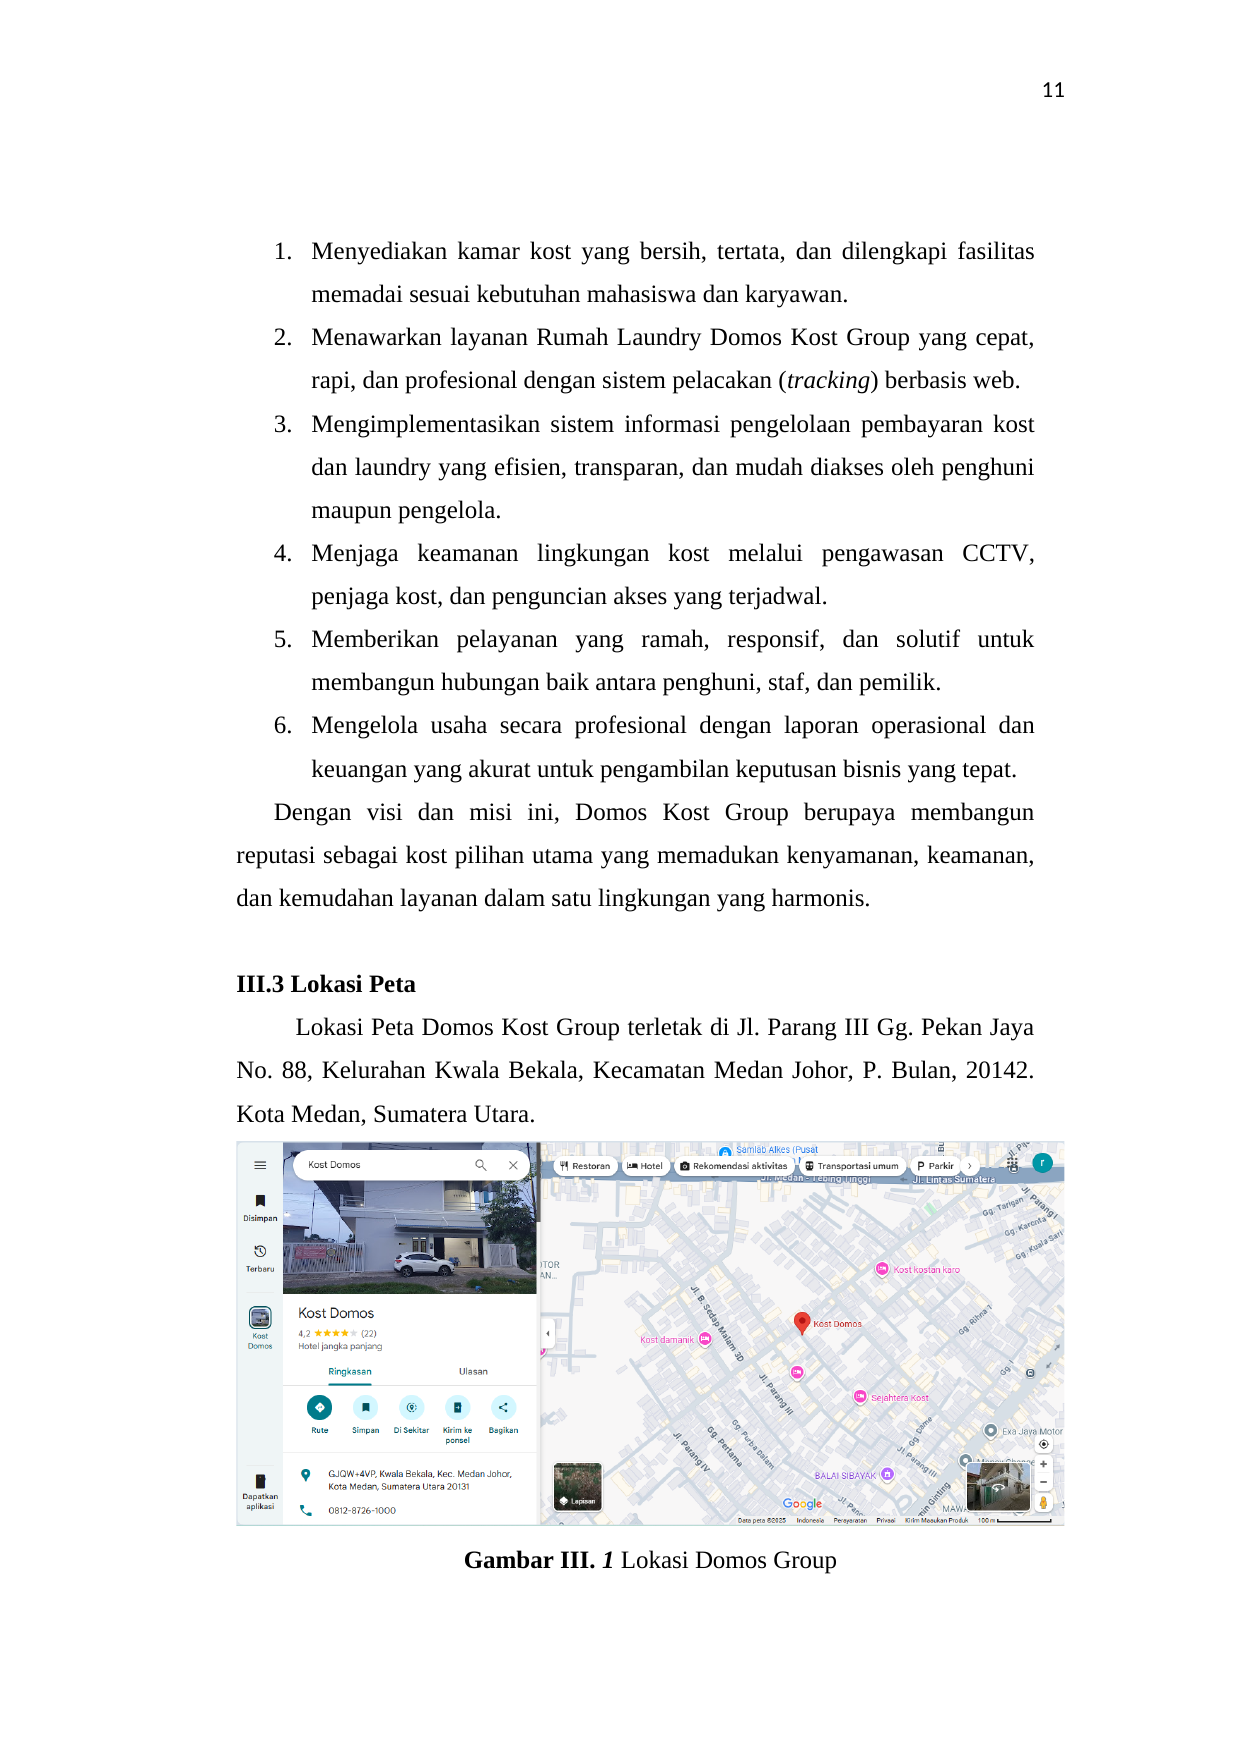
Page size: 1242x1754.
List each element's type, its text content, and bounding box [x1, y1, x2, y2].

subtitle Mengelola usaha secara profesional dengan laporan operasional dan keuangan yang akurat untuk pengambilan keputusan bisnis yang tepat. [274, 711, 1035, 782]
subtitle III.3 Lokasi Peta [236, 969, 1035, 998]
subtitle Lokasi Peta Domos Kost Group terletak di Jl. Parang III Gg. Pekan Jaya No. 88, Kelurahan Kwala Bekala, Kecamatan Medan Johor, P. Bulan, 20142. Kota Medan, Sumatera Utara. [236, 1012, 1035, 1127]
subtitle Dengan visi dan misi ini, Domos Kost Group berupaya membangun reputasi sebagai kost pilihan utama yang memadukan kenyamanan, keamanan, dan kemudahan layanan dalam satu lingkungan yang harmonis. [236, 797, 1035, 912]
subtitle Menjaga keamanan lingkungan kost melalui pengawasan CCTV, penjaga kost, dan penguncian akses yang terjadwal. [274, 538, 1035, 610]
subtitle Menyediakan kamar kost yang bersih, tertata, dan dilengkapi fasilitas memadai sesuai kebutuhan mahasiswa dan karyawan. [274, 236, 1035, 308]
subtitle Mengimplementasikan sistem informasi pengelolaan pembayaran kost dan laundry yang efisien, transparan, dan mudah diakses oleh penghuni maupun pengelola. [274, 409, 1035, 524]
subtitle Menawarkan layanan Rumah Laundry Domos Kost Group yang cepat, rapi, dan profesional dengan sistem pelacakan (tracking) berbasis web. [274, 322, 1035, 394]
text Gambar III. 1 Lokasi Domos Group [236, 1545, 1064, 1574]
picture [236, 1141, 1065, 1526]
subtitle Memberikan pelayanan yang ramah, responsif, dan solutif untuk membangun hubungan baik antara penghuni, staf, dan pemilik. [274, 624, 1035, 696]
